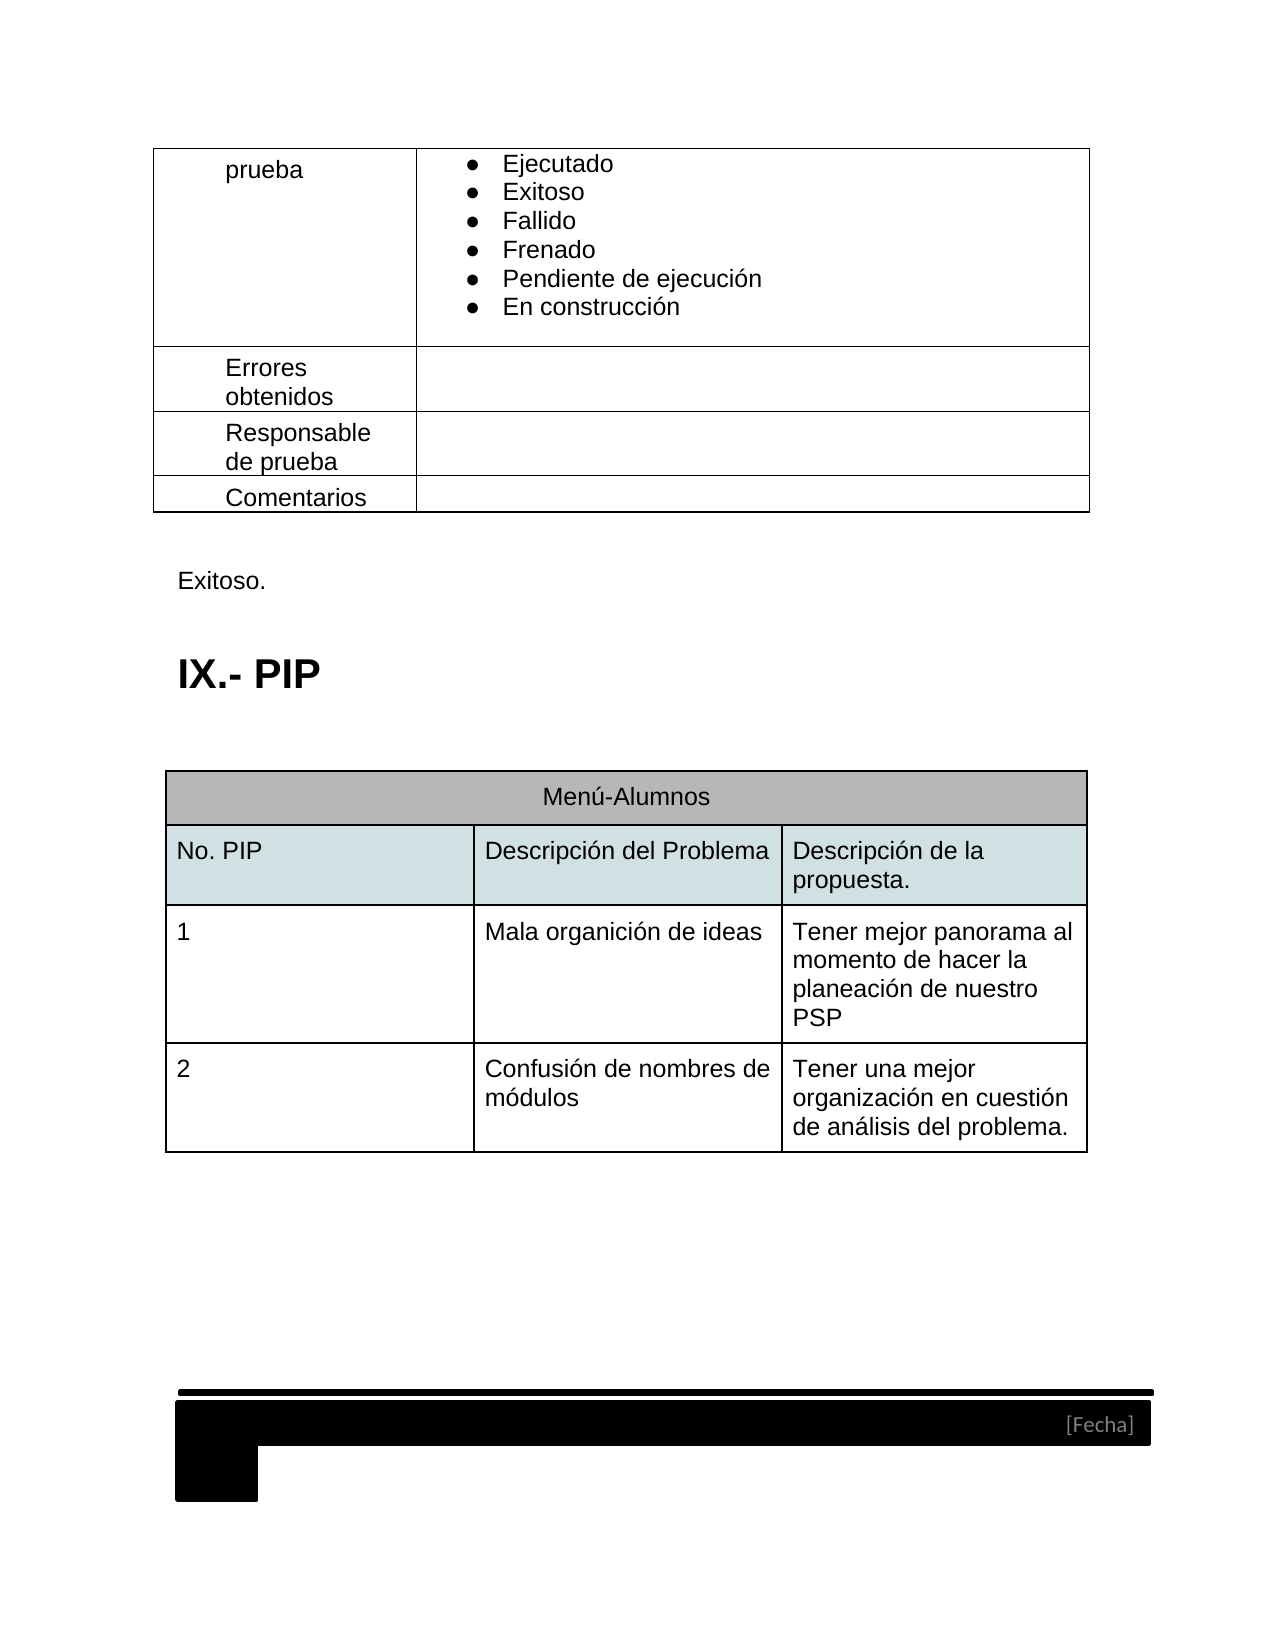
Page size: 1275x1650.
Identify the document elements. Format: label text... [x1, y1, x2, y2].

table_cell Descripción del Problema [475, 826, 781, 904]
table_cell [417, 412, 1089, 475]
table_cell Responsable de prueba [154, 412, 416, 475]
table_cell [417, 476, 1089, 511]
table_cell Comentarios [154, 476, 416, 511]
table_cell 2 [167, 1044, 473, 1151]
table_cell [417, 149, 1089, 346]
table_cell Tener una mejor organización en cuestión de análisis del problema. [783, 1044, 1086, 1151]
text Exitoso. [177, 566, 1098, 595]
table_header Menú-Alumnos [167, 772, 1086, 824]
table_cell [417, 347, 1089, 411]
table_cell Descripción de la propuesta. [783, 826, 1086, 904]
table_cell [154, 149, 416, 346]
subtitle IX.- PIP [177, 649, 1098, 697]
table_cell Errores obtenidos [154, 347, 416, 411]
table_cell No. PIP [167, 826, 473, 904]
table_cell Tener mejor panorama al momento de hacer la planeación de nuestro PSP [783, 906, 1086, 1042]
table_cell Confusión de nombres de módulos [475, 1044, 781, 1151]
table_cell 1 [167, 906, 473, 1042]
table_cell Mala organición de ideas [475, 906, 781, 1042]
